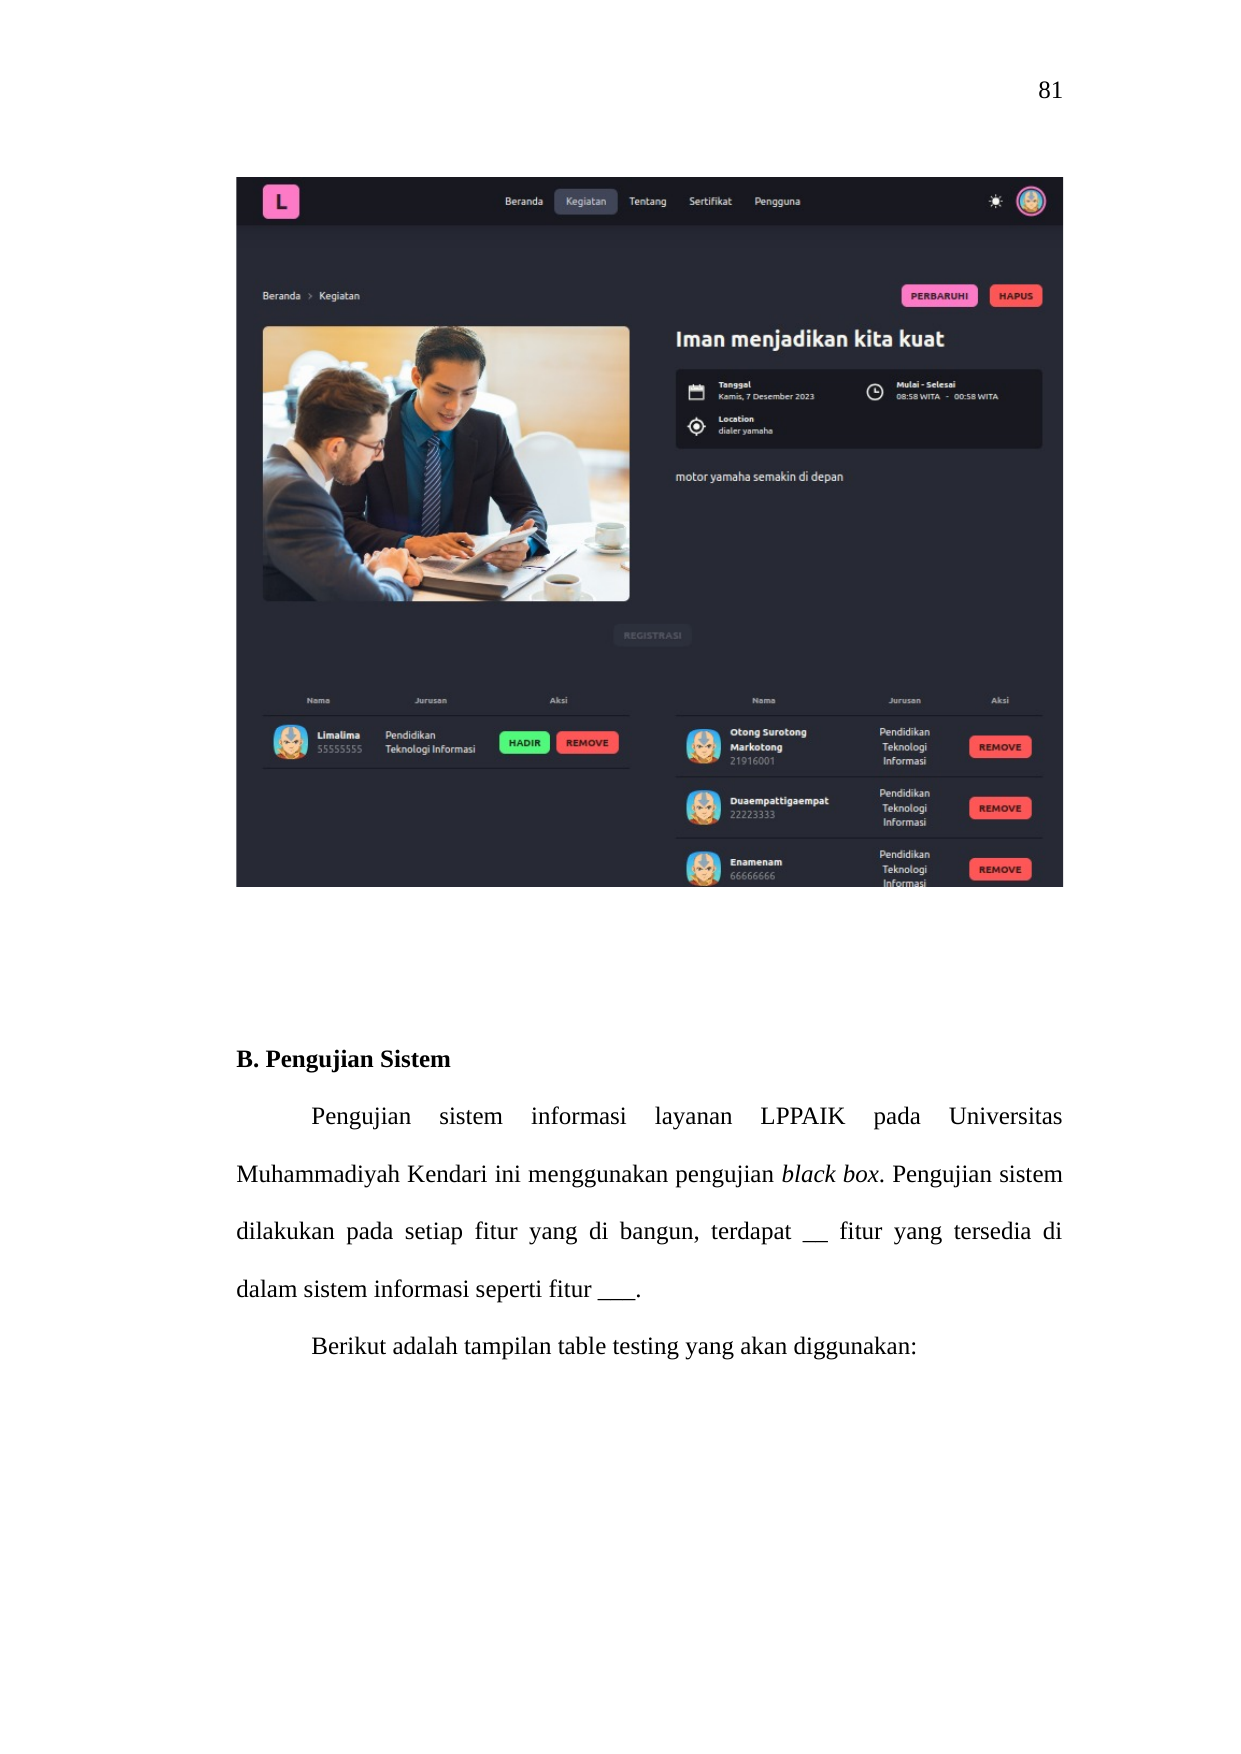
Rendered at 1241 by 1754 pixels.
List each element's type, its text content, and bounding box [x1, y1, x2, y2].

picture [236, 177, 1064, 887]
list Pengujian sistem informasi layanan LPPAIK pada Universitas Muhammadiyah Kendari ini menggunakan pengujian black box. Pengujian sistem dilakukan pada setiap fitur yang di bangun, terdapat __ fitur yang tersedia di dalam sistem informasi seperti fitur ___. [236, 1101, 1063, 1303]
subtitle Pengujian Sistem [236, 1044, 1063, 1073]
list Berikut adalah tampilan table testing yang akan diggunakan: [236, 1331, 1063, 1360]
